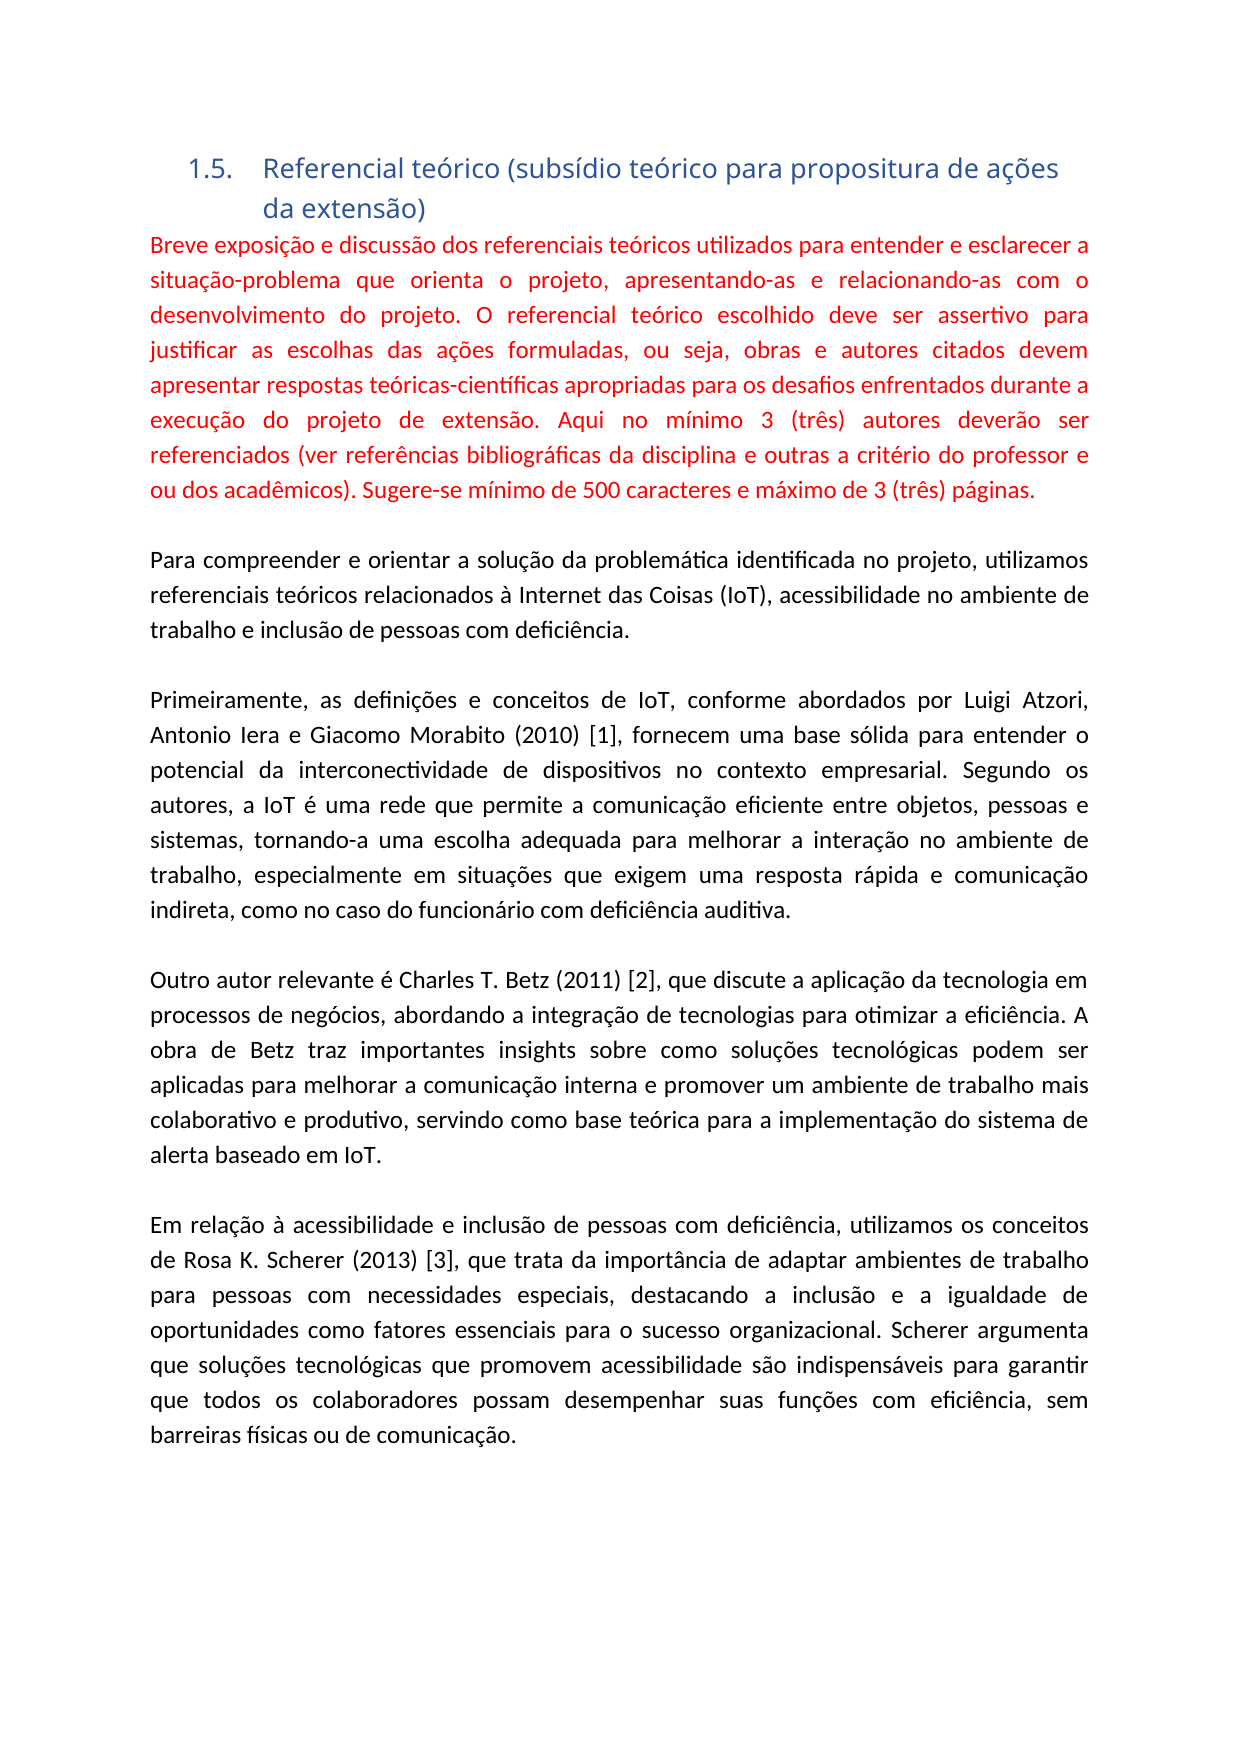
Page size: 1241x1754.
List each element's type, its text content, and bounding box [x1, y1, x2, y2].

text Breve exposição e discussão dos referenciais teóricos utilizados para entender e esclarecer a situação-problema que orienta o projeto, apresentando-as e relacionando-as com o desenvolvimento do projeto. O referencial teórico escolhido deve ser assertivo para justificar as escolhas das ações formuladas, ou seja, obras e autores citados devem apresentar respostas teóricas-científicas apropriadas para os desafios enfrentados durante a execução do projeto de extensão. Aqui no mínimo 3 (três) autores deverão ser referenciados (ver referências bibliográficas da disciplina e outras a critério do professor e ou dos acadêmicos). Sugere-se mínimo de 500 caracteres e máximo de 3 (três) páginas. [150, 229, 1090, 505]
text Para compreender e orientar a solução da problemática identificada no projeto, utilizamos referenciais teóricos relacionados à Internet das Coisas (IoT), acessibilidade no ambiente de trabalho e inclusão de pessoas com deficiência. [150, 544, 1090, 645]
subtitle Referencial teórico (subsídio teórico para propositura de ações da extensão) [187, 150, 1090, 227]
text Primeiramente, as definições e conceitos de IoT, conforme abordados por Luigi Atzori, Antonio Iera e Giacomo Morabito (2010) [1], fornecem uma base sólida para entender o potencial da interconectividade de dispositivos no contexto empresarial. Segundo os autores, a IoT é uma rede que permite a comunicação eficiente entre objetos, pessoas e sistemas, tornando-a uma escolha adequada para melhorar a interação no ambiente de trabalho, especialmente em situações que exigem uma resposta rápida e comunicação indireta, como no caso do funcionário com deficiência auditiva. [150, 684, 1090, 925]
text Em relação à acessibilidade e inclusão de pessoas com deficiência, utilizamos os conceitos de Rosa K. Scherer (2013) [3], que trata da importância de adaptar ambientes de trabalho para pessoas com necessidades especiais, destacando a inclusão e a igualdade de oportunidades como fatores essenciais para o sucesso organizacional. Scherer argumenta que soluções tecnológicas que promovem acessibilidade são indispensáveis para garantir que todos os colaboradores possam desempenhar suas funções com eficiência, sem barreiras físicas ou de comunicação. [150, 1209, 1090, 1450]
text Outro autor relevante é Charles T. Betz (2011) [2], que discute a aplicação da tecnologia em processos de negócios, abordando a integração de tecnologias para otimizar a eficiência. A obra de Betz traz importantes insights sobre como soluções tecnológicas podem ser aplicadas para melhorar a comunicação interna e promover um ambiente de trabalho mais colaborativo e produtivo, servindo como base teórica para a implementação do sistema de alerta baseado em IoT. [150, 964, 1090, 1170]
